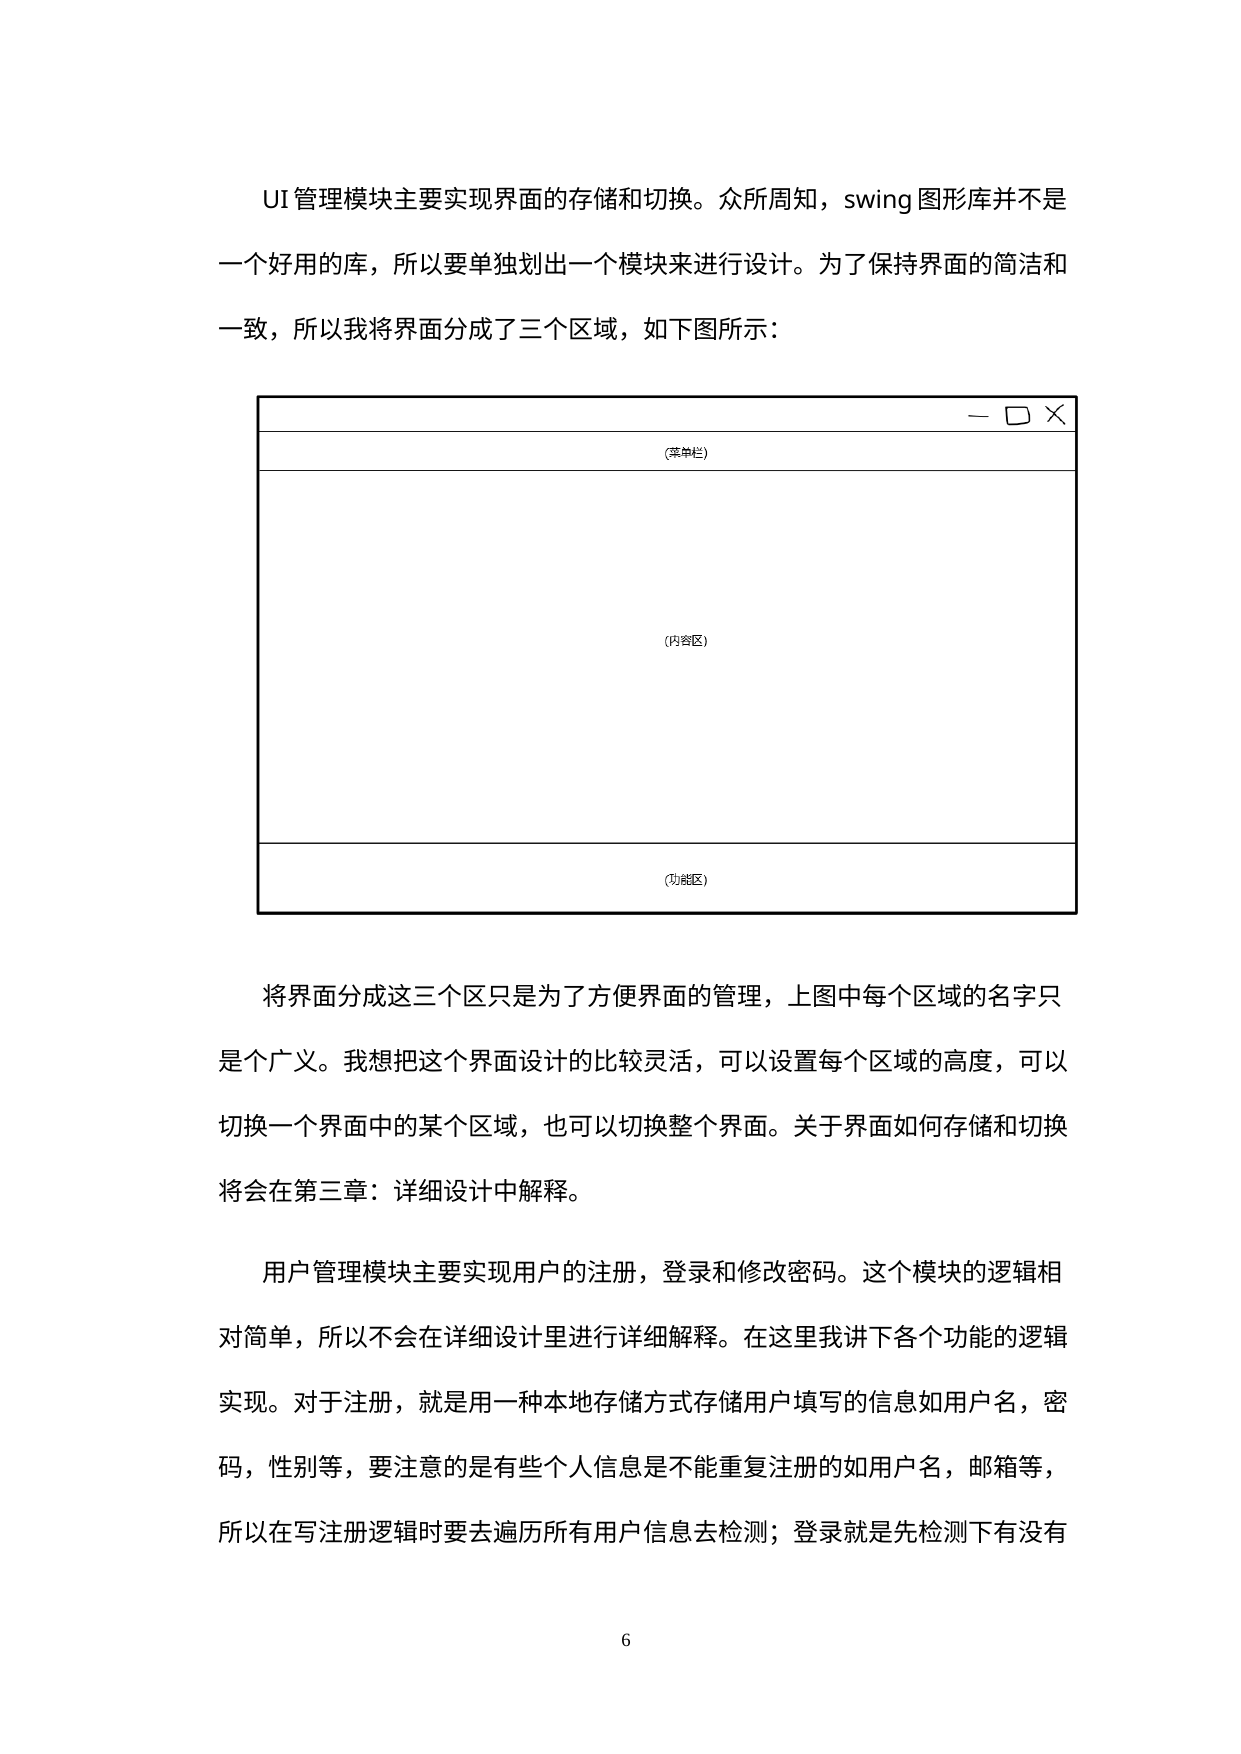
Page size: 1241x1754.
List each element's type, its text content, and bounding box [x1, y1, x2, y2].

picture [253, 392, 1079, 916]
list UI管理模块主要实现界面的存储和切换。众所周知，swing图形库并不是一个好用的库，所以要单独划出一个模块来进行设计。为了保持界面的简洁和一致，所以我将界面分成了三个区域，如下图所示： [218, 165, 1075, 360]
